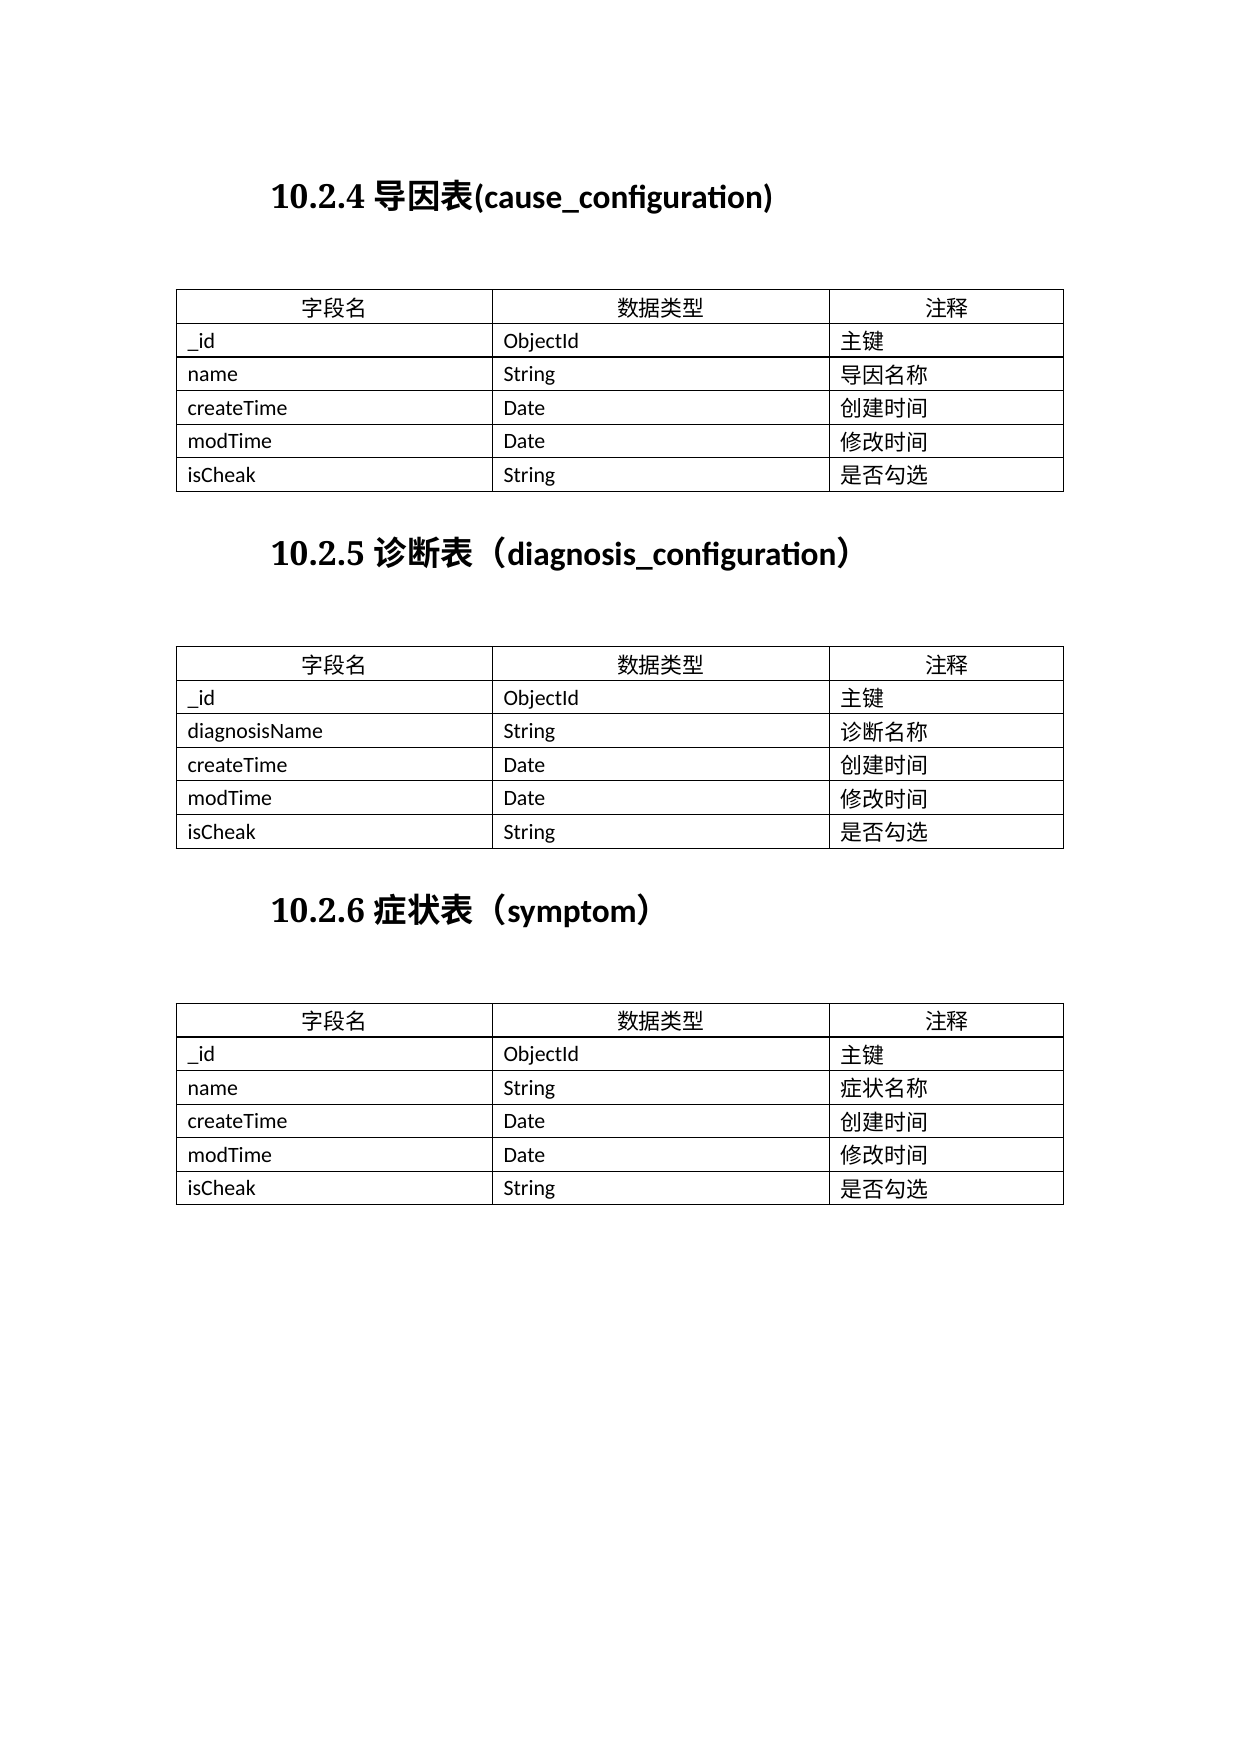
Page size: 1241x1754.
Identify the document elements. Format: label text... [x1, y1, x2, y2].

table_cell 主键 [830, 681, 1063, 713]
table_cell String [493, 714, 829, 747]
table_cell modTime [177, 1138, 492, 1171]
table_cell String [493, 1071, 829, 1103]
table_cell Date [493, 425, 829, 457]
table_cell 修改时间 [830, 781, 1063, 814]
table_cell 主键 [830, 324, 1063, 356]
table_cell String [493, 458, 829, 491]
table_cell ObjectId [493, 1038, 829, 1070]
table_cell String [493, 1172, 829, 1204]
table_cell 创建时间 [830, 748, 1063, 780]
table_cell Date [493, 1138, 829, 1171]
table_cell Date [493, 391, 829, 423]
table_cell String [493, 815, 829, 847]
table_cell ObjectId [493, 681, 829, 713]
subtitle 症状表（symptom） [271, 876, 1053, 941]
table_cell 诊断名称 [830, 714, 1063, 747]
table_cell 修改时间 [830, 1138, 1063, 1171]
table_cell 是否勾选 [830, 458, 1063, 491]
table_cell isCheak [177, 815, 492, 847]
table_cell 主键 [830, 1038, 1063, 1070]
table_cell _id [177, 1038, 492, 1070]
table_header 数据类型 [493, 647, 829, 680]
table_cell _id [177, 324, 492, 356]
subtitle 诊断表（diagnosis_configuration） [271, 519, 1053, 584]
table_cell ObjectId [493, 324, 829, 356]
table_cell isCheak [177, 458, 492, 491]
table_cell createTime [177, 1105, 492, 1137]
subtitle 导因表(cause_configuration) [271, 162, 1053, 227]
table_cell Date [493, 1105, 829, 1137]
table_cell 创建时间 [830, 1105, 1063, 1137]
table_header 数据类型 [493, 1004, 829, 1036]
table_cell 导因名称 [830, 358, 1063, 390]
table_header 字段名 [177, 647, 492, 680]
table_cell 是否勾选 [830, 1172, 1063, 1204]
table_cell String [493, 358, 829, 390]
table_header 注释 [830, 1004, 1063, 1036]
table_cell 修改时间 [830, 425, 1063, 457]
table_cell 症状名称 [830, 1071, 1063, 1103]
table_cell name [177, 1071, 492, 1103]
table_cell isCheak [177, 1172, 492, 1204]
table_cell modTime [177, 425, 492, 457]
table_cell 创建时间 [830, 391, 1063, 423]
table_cell name [177, 358, 492, 390]
table_cell Date [493, 748, 829, 780]
table_header 字段名 [177, 1004, 492, 1036]
table_cell createTime [177, 748, 492, 780]
table_header 注释 [830, 647, 1063, 680]
table_header 注释 [830, 290, 1063, 323]
table_header 数据类型 [493, 290, 829, 323]
table_cell diagnosisName [177, 714, 492, 747]
table_cell 是否勾选 [830, 815, 1063, 847]
table_cell createTime [177, 391, 492, 423]
table_cell Date [493, 781, 829, 814]
table_cell modTime [177, 781, 492, 814]
table_cell _id [177, 681, 492, 713]
table_header 字段名 [177, 290, 492, 323]
